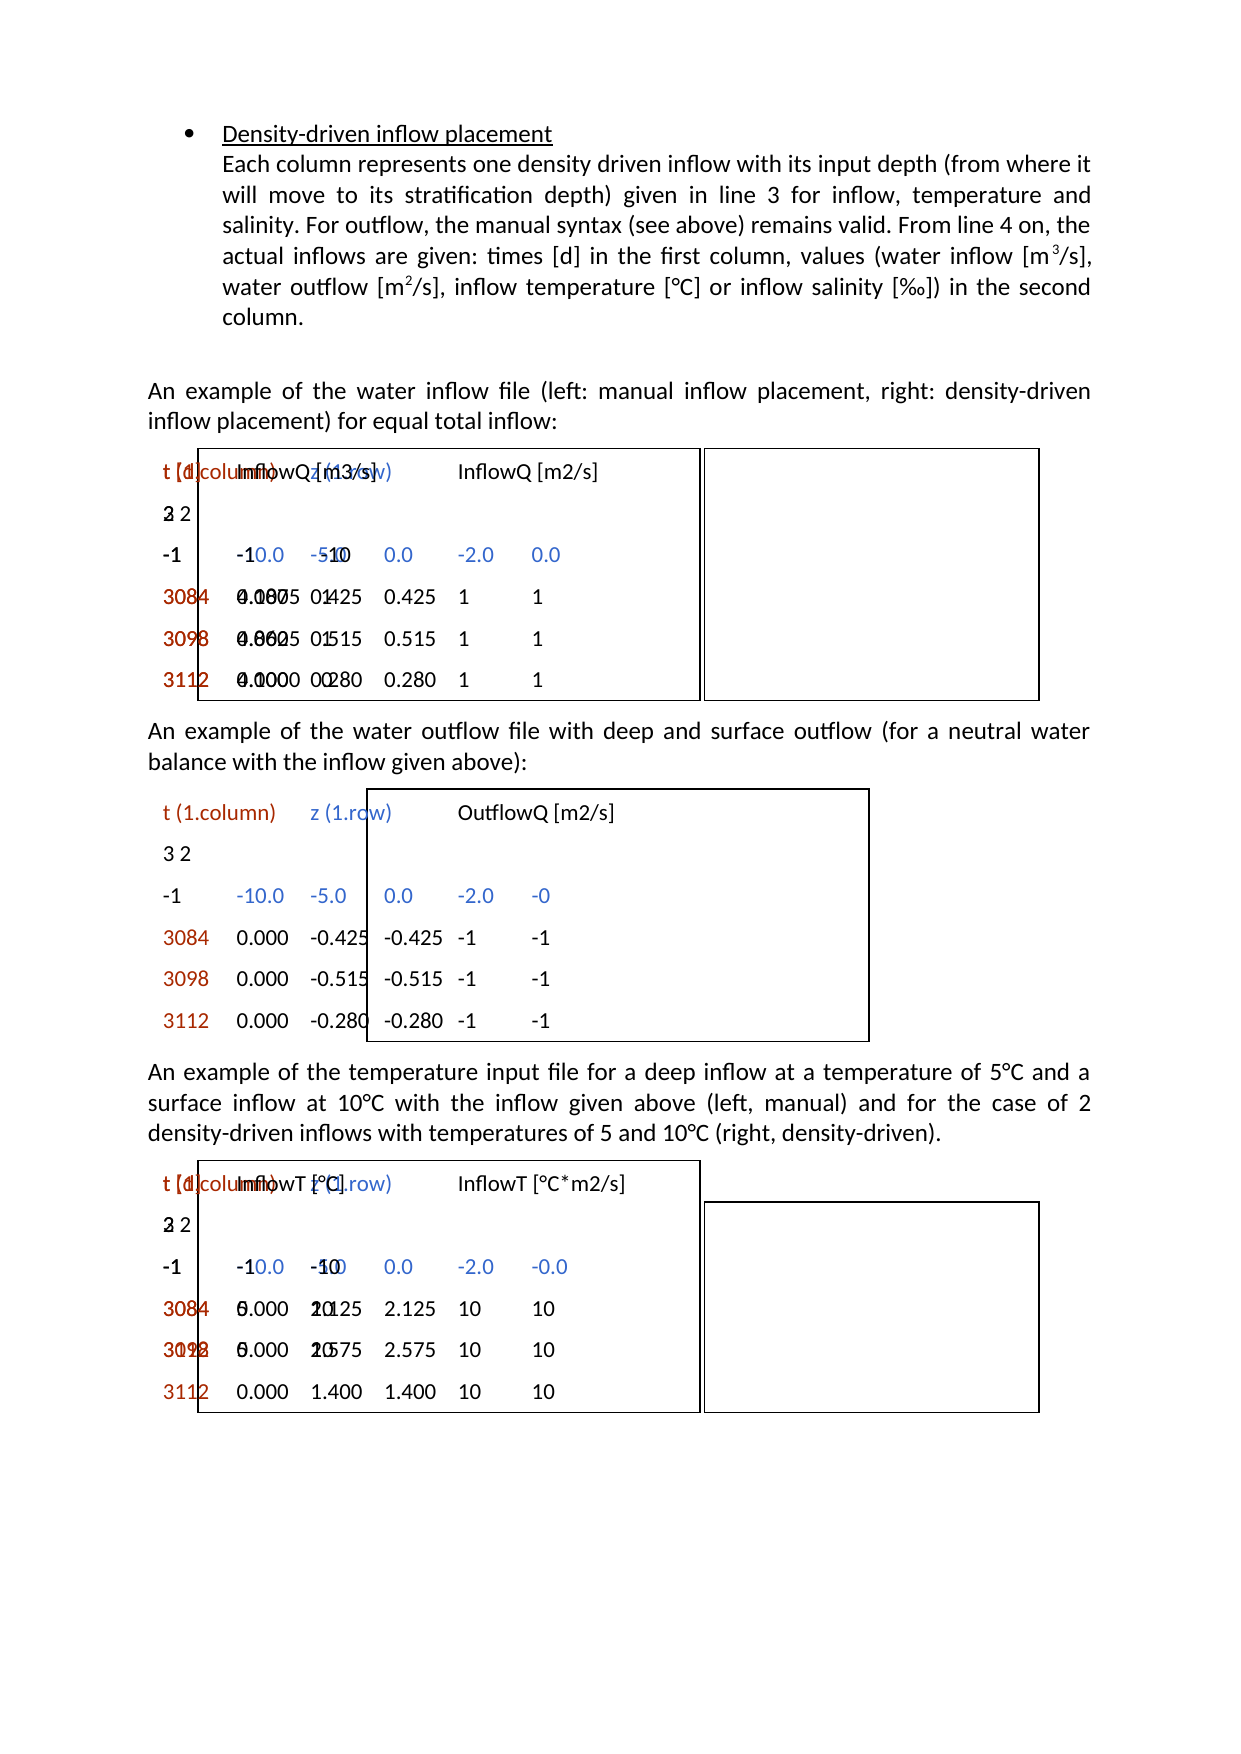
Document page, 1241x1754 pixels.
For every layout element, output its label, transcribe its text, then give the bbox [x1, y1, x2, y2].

text An example of the water inflow file (left: manual inflow placement, right: density-driven inflow placement) for equal total inflow: [148, 375, 1092, 436]
list Each column represents one density driven inflow with its input depth (from where it will move to its stratification depth) given in line 3 for inflow, temperature and salinity. For outflow, the manual syntax (see above) remains valid. From line 4 on, the actual inflows are given: times [d] in the first column, values (water inflow [m3/s], water outflow [m2/s], inflow temperature [°C] or inflow salinity [‰]) in the second column. [222, 149, 1092, 332]
text An example of the temperature input file for a deep inflow at a temperature of 5°C and a surface inflow at 10°C with the inflow given above (left, manual) and for the case of 2 density-driven inflows with temperatures of 5 and 10°C (right, density-driven). [148, 1056, 1092, 1148]
list Density-driven inflow placement [185, 118, 1092, 149]
text An example of the water outflow file with deep and surface outflow (for a neutral water balance with the inflow given above): [148, 716, 1092, 777]
